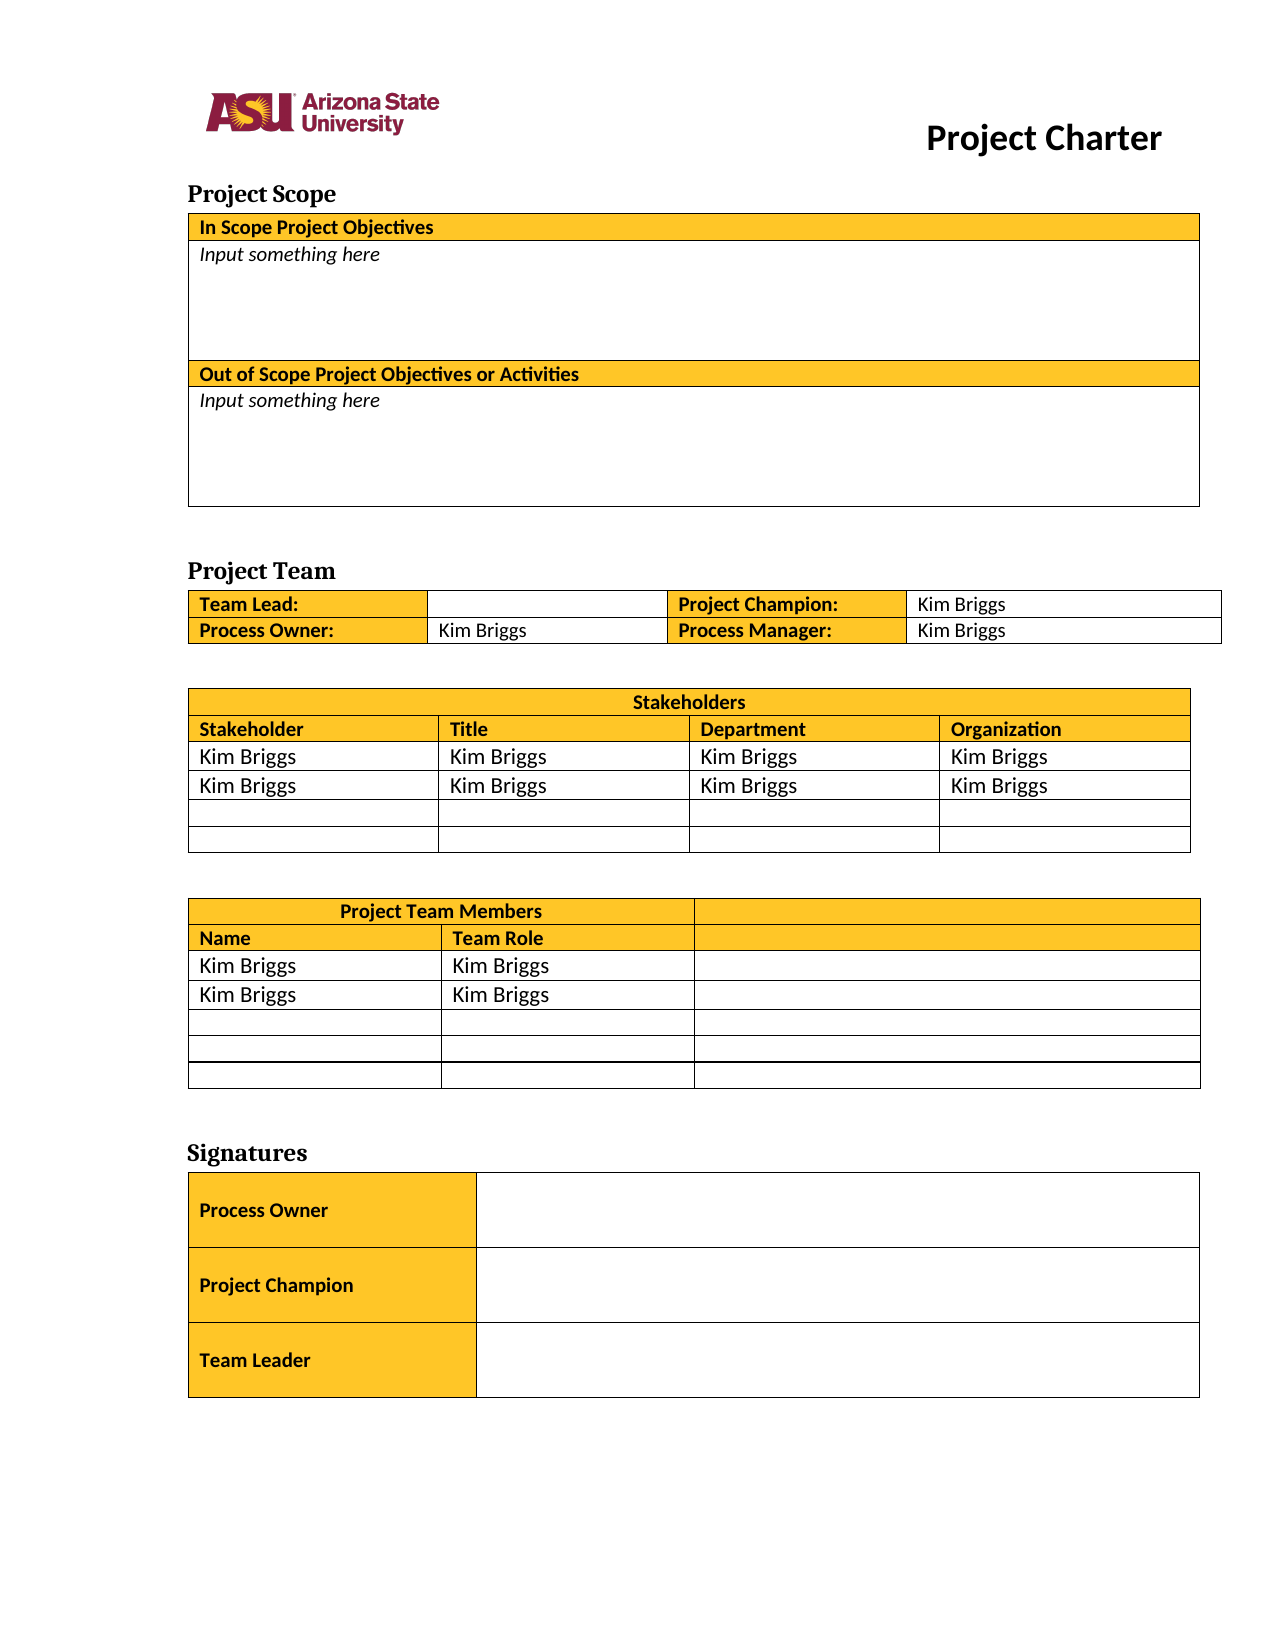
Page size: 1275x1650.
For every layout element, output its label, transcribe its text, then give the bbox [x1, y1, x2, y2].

table_cell [189, 800, 438, 826]
table_header Project Champion: [668, 591, 906, 617]
table_cell [940, 800, 1190, 826]
table_cell Kim Briggs [439, 742, 689, 770]
table_cell Kim Briggs [940, 771, 1190, 799]
table_cell Kim Briggs [189, 742, 438, 770]
table_header Process Owner [189, 1173, 476, 1247]
table_cell Name [189, 925, 441, 950]
table_header In Scope Project Objectives [189, 214, 1199, 240]
table_cell [442, 1063, 694, 1088]
table_cell Kim Briggs [907, 618, 1221, 643]
table_cell [442, 1036, 694, 1061]
table_cell [189, 1063, 441, 1088]
table_header Kim Briggs [907, 591, 1221, 617]
table_cell [695, 981, 1200, 1008]
table_cell [477, 1323, 1199, 1397]
table_cell Kim Briggs [940, 742, 1190, 770]
table_cell Kim Briggs [439, 771, 689, 799]
table_cell Team Leader [189, 1323, 476, 1397]
table_cell [940, 827, 1190, 852]
picture [187, 75, 458, 150]
table_cell Kim Briggs [690, 771, 939, 799]
table_header [477, 1173, 1199, 1247]
table_cell Kim Briggs [189, 981, 441, 1008]
table_cell [442, 1010, 694, 1035]
subtitle Signatures [187, 1139, 1200, 1168]
table_cell [695, 1063, 1200, 1088]
table_cell [189, 827, 438, 852]
table_header Project Team Members [189, 899, 694, 924]
table_cell Kim Briggs [189, 951, 441, 979]
table_cell [189, 1010, 441, 1035]
table_cell Project Champion [189, 1248, 476, 1322]
table_cell Out of Scope Project Objectives or Activities [189, 361, 1199, 386]
table_cell Kim Briggs [189, 771, 438, 799]
table_cell [189, 1036, 441, 1061]
table_cell Kim Briggs [690, 742, 939, 770]
table_cell Input something here [189, 387, 1199, 506]
table_cell Process Owner: [189, 618, 427, 643]
table_cell Team Role [442, 925, 694, 950]
table_cell Input something here [189, 241, 1199, 360]
table_cell [439, 800, 689, 826]
table_cell Organization [940, 716, 1190, 741]
table_header [695, 899, 1200, 924]
table_cell Stakeholder [189, 716, 438, 741]
table_cell Department [690, 716, 939, 741]
table_header Stakeholders [189, 689, 1190, 715]
subtitle Project Scope [187, 180, 1200, 209]
table_cell Kim Briggs [442, 981, 694, 1008]
subtitle Project Team [187, 557, 1200, 586]
table_cell [477, 1248, 1199, 1322]
table_cell Process Manager: [668, 618, 906, 643]
table_cell [439, 827, 689, 852]
table_cell Title [439, 716, 689, 741]
table_cell Kim Briggs [428, 618, 667, 643]
table_header [428, 591, 667, 617]
table_cell [695, 1010, 1200, 1035]
table_cell [695, 1036, 1200, 1061]
table_cell [695, 951, 1200, 979]
table_header Team Lead: [189, 591, 427, 617]
table_cell [695, 925, 1200, 950]
table_cell [690, 827, 939, 852]
table_cell [690, 800, 939, 826]
table_cell Kim Briggs [442, 951, 694, 979]
